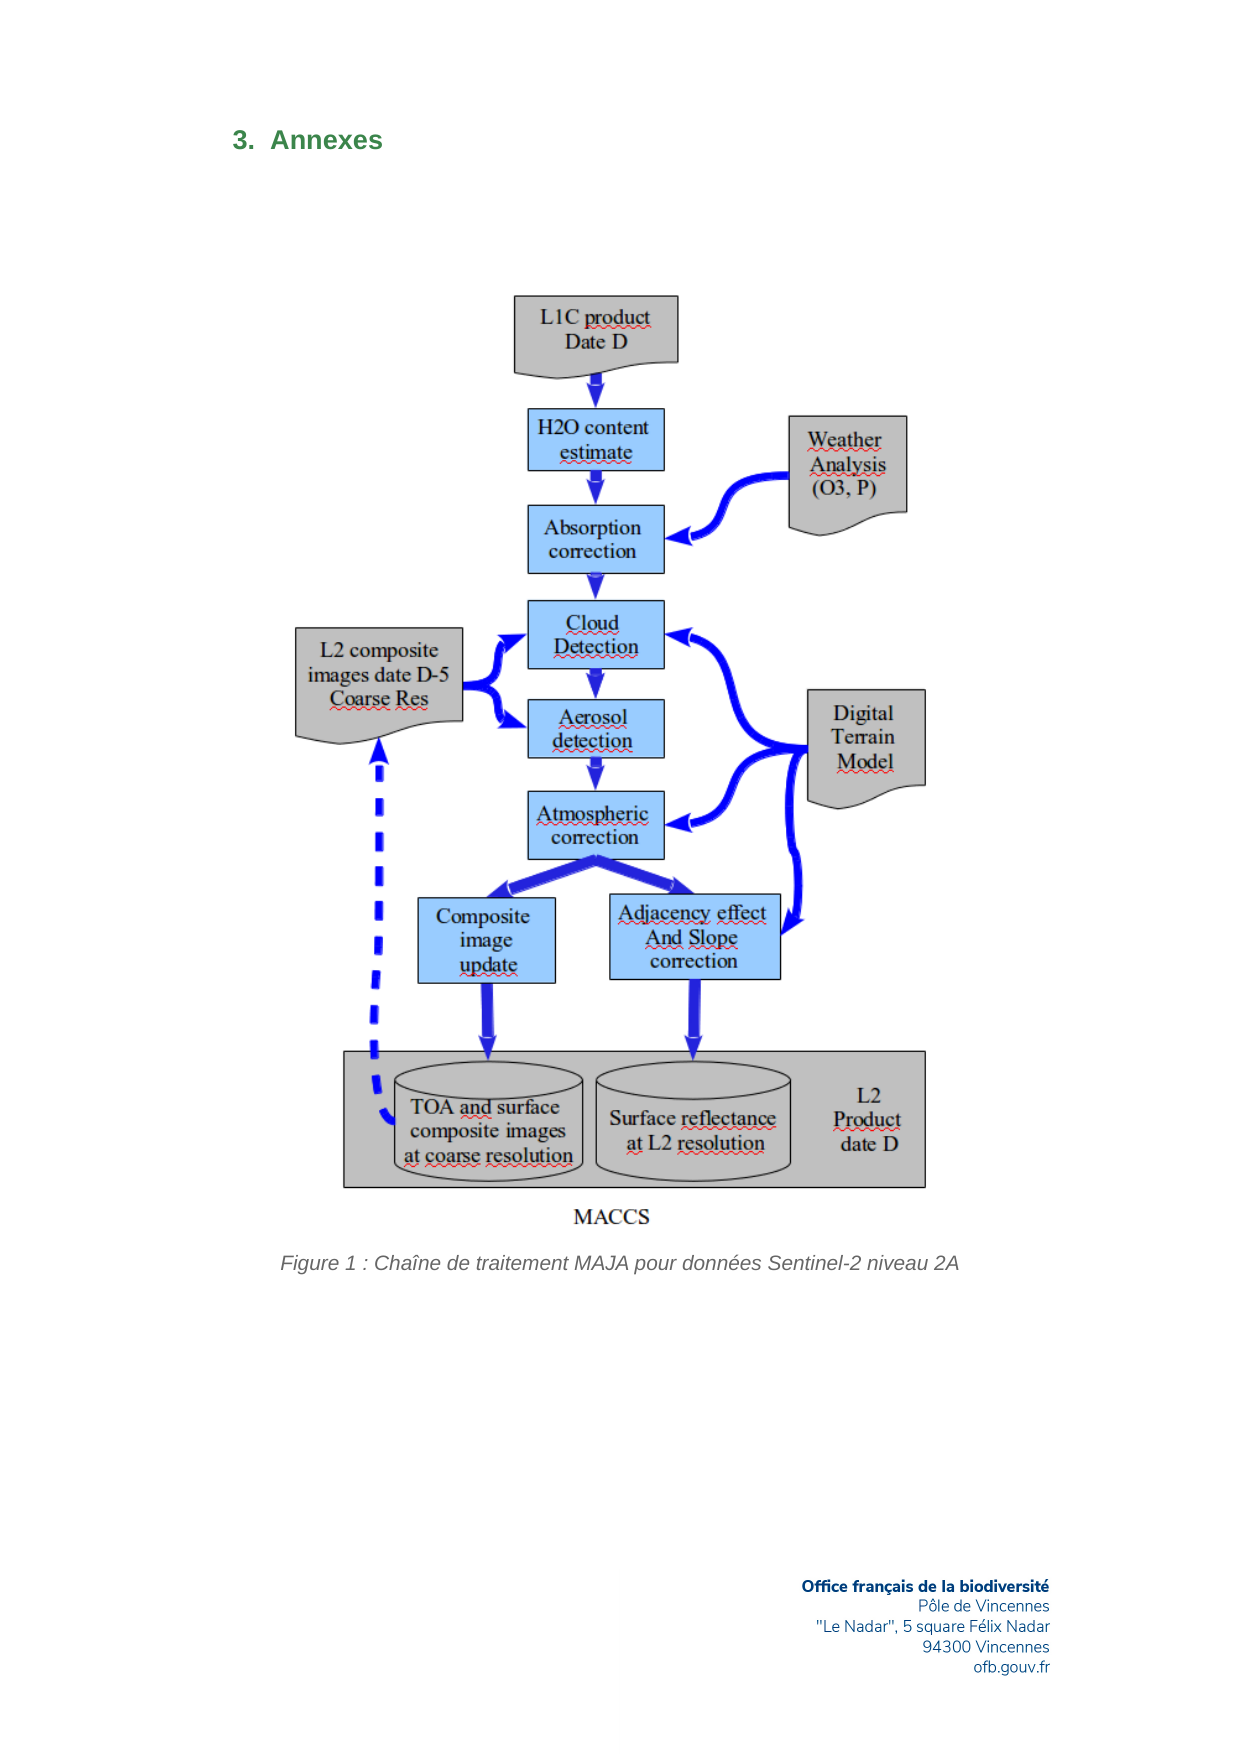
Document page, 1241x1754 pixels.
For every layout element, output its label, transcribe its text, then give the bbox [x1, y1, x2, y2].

picture [289, 277, 952, 1239]
subtitle Annexes [232, 124, 1092, 156]
picture [0, 1569, 1240, 1754]
